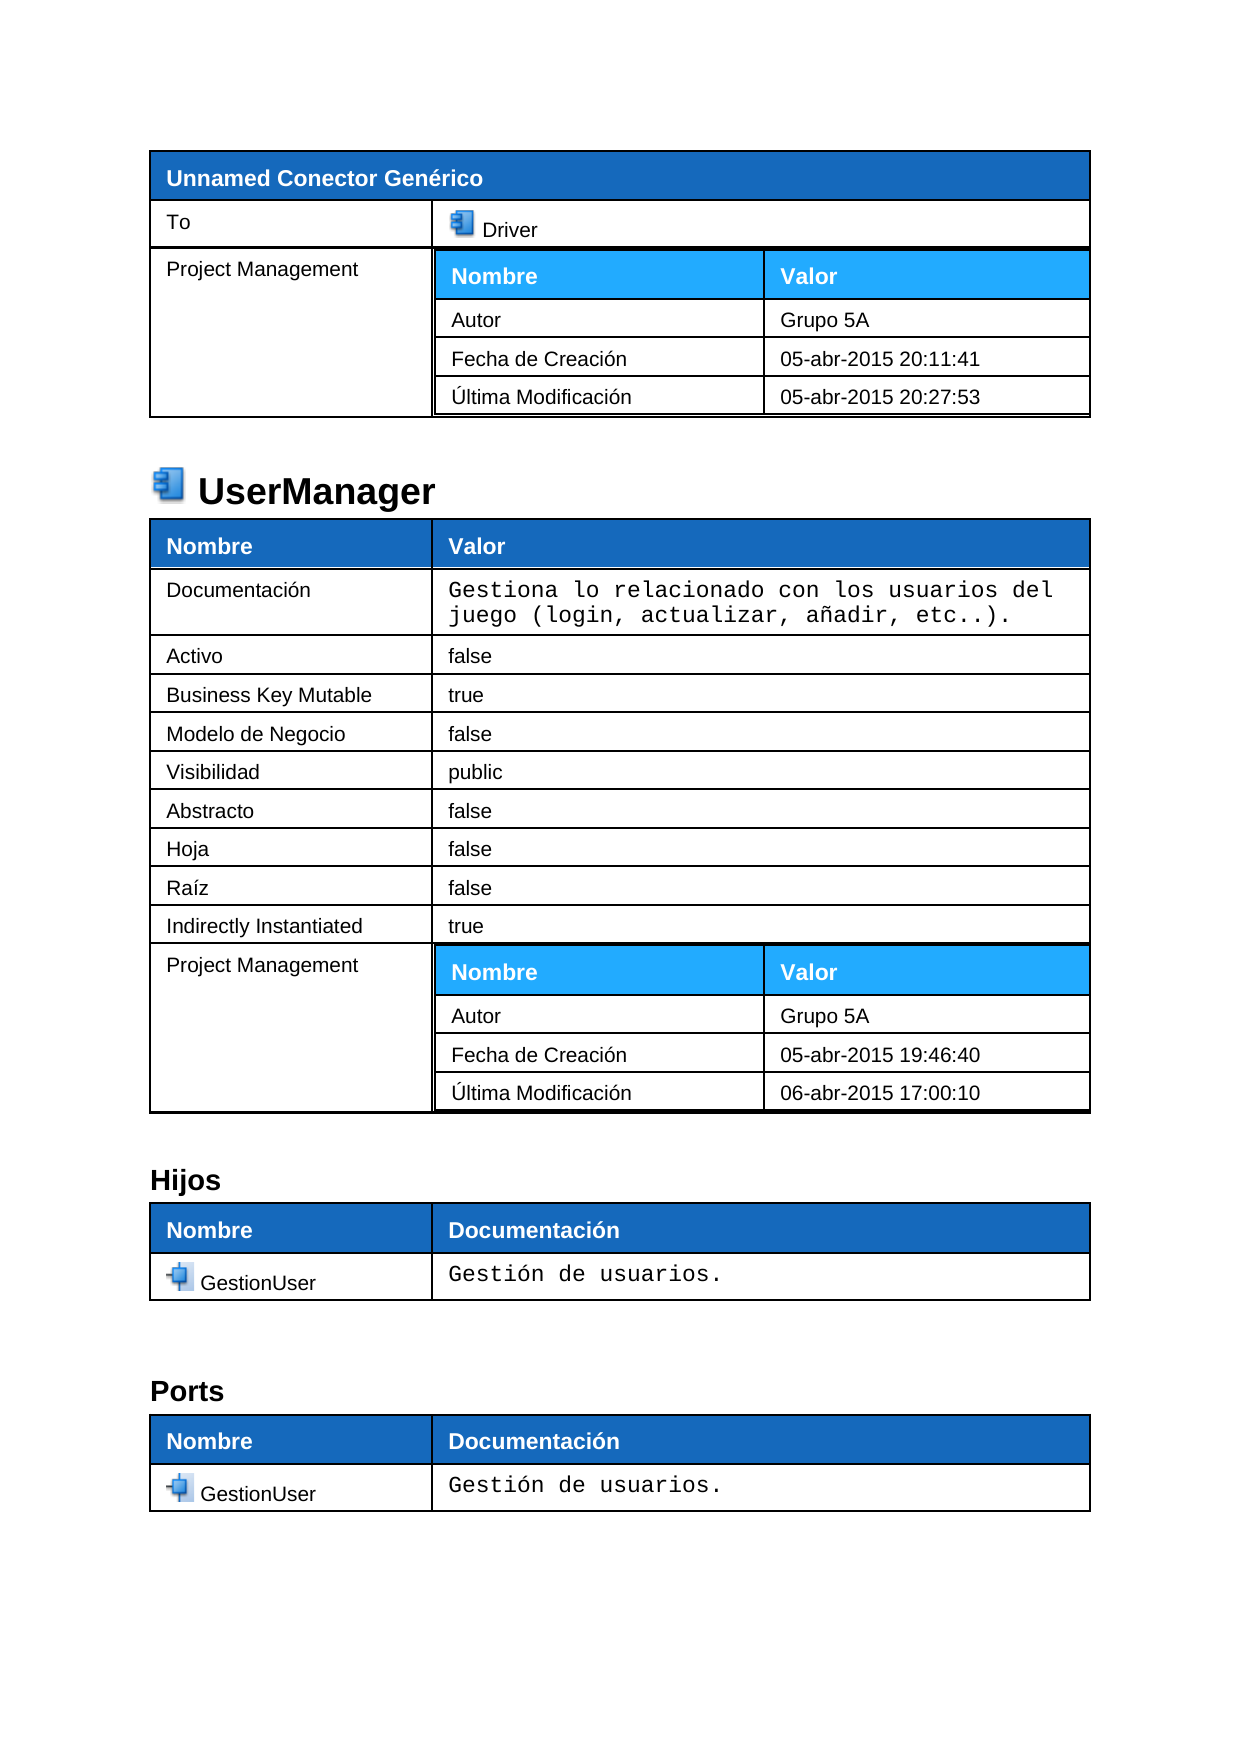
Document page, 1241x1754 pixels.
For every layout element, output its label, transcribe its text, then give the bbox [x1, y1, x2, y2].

table_cell Documentación [151, 570, 431, 634]
picture [448, 209, 477, 238]
table_cell public [433, 752, 1089, 788]
table_header Unnamed Conector Genérico [151, 152, 1089, 199]
table_header Documentación [433, 1204, 1089, 1252]
table_header Nombre [151, 1416, 431, 1463]
table_cell [436, 338, 763, 375]
subtitle UserManager [150, 467, 1090, 512]
picture [150, 466, 188, 504]
table_cell true [433, 675, 1089, 711]
table_cell Gestión de usuarios. [433, 1465, 1089, 1510]
table_cell true [433, 906, 1089, 942]
table_cell Abstracto [151, 790, 431, 827]
table_cell false [433, 867, 1089, 904]
table_cell GestionUser [151, 1465, 431, 1510]
table_cell Visibilidad [151, 752, 431, 788]
table_cell false [433, 829, 1089, 865]
table_cell Gestión de usuarios. [433, 1254, 1089, 1299]
table_cell [765, 300, 1089, 336]
table_cell [765, 338, 1089, 375]
picture [166, 1473, 195, 1502]
subtitle Hijos [150, 1162, 1090, 1196]
table_cell Indirectly Instantiated [151, 906, 431, 942]
table_cell [436, 996, 763, 1032]
table_cell [436, 377, 763, 413]
table_cell [436, 1034, 763, 1071]
table_cell GestionUser [151, 1254, 431, 1299]
table_cell Driver [433, 201, 1089, 246]
table_cell [765, 1073, 1089, 1109]
table_cell Gestiona lo relacionado con los usuarios del juego (login, actualizar, añadir, etc..). [433, 570, 1089, 634]
table_cell Modelo de Negocio [151, 713, 431, 749]
table_cell [436, 1073, 763, 1109]
table_header Documentación [433, 1416, 1089, 1463]
table_cell Activo [151, 636, 431, 672]
table_header Nombre [151, 1204, 431, 1252]
table_cell false [433, 790, 1089, 827]
table_cell Project Management [151, 249, 431, 416]
table_cell Hoja [151, 829, 431, 865]
picture [166, 1262, 195, 1291]
table_cell Raíz [151, 867, 431, 904]
table_header Nombre [151, 520, 431, 567]
subtitle Ports [150, 1374, 1090, 1407]
table_cell [765, 1034, 1089, 1071]
table_cell false [433, 713, 1089, 749]
table_header Valor [433, 520, 1089, 567]
table_cell false [433, 636, 1089, 672]
table_cell Business Key Mutable [151, 675, 431, 711]
table_cell Project Management [151, 944, 431, 1111]
table_cell [765, 377, 1089, 413]
table_cell To [151, 201, 431, 246]
table_cell [765, 996, 1089, 1032]
table_cell [436, 300, 763, 336]
